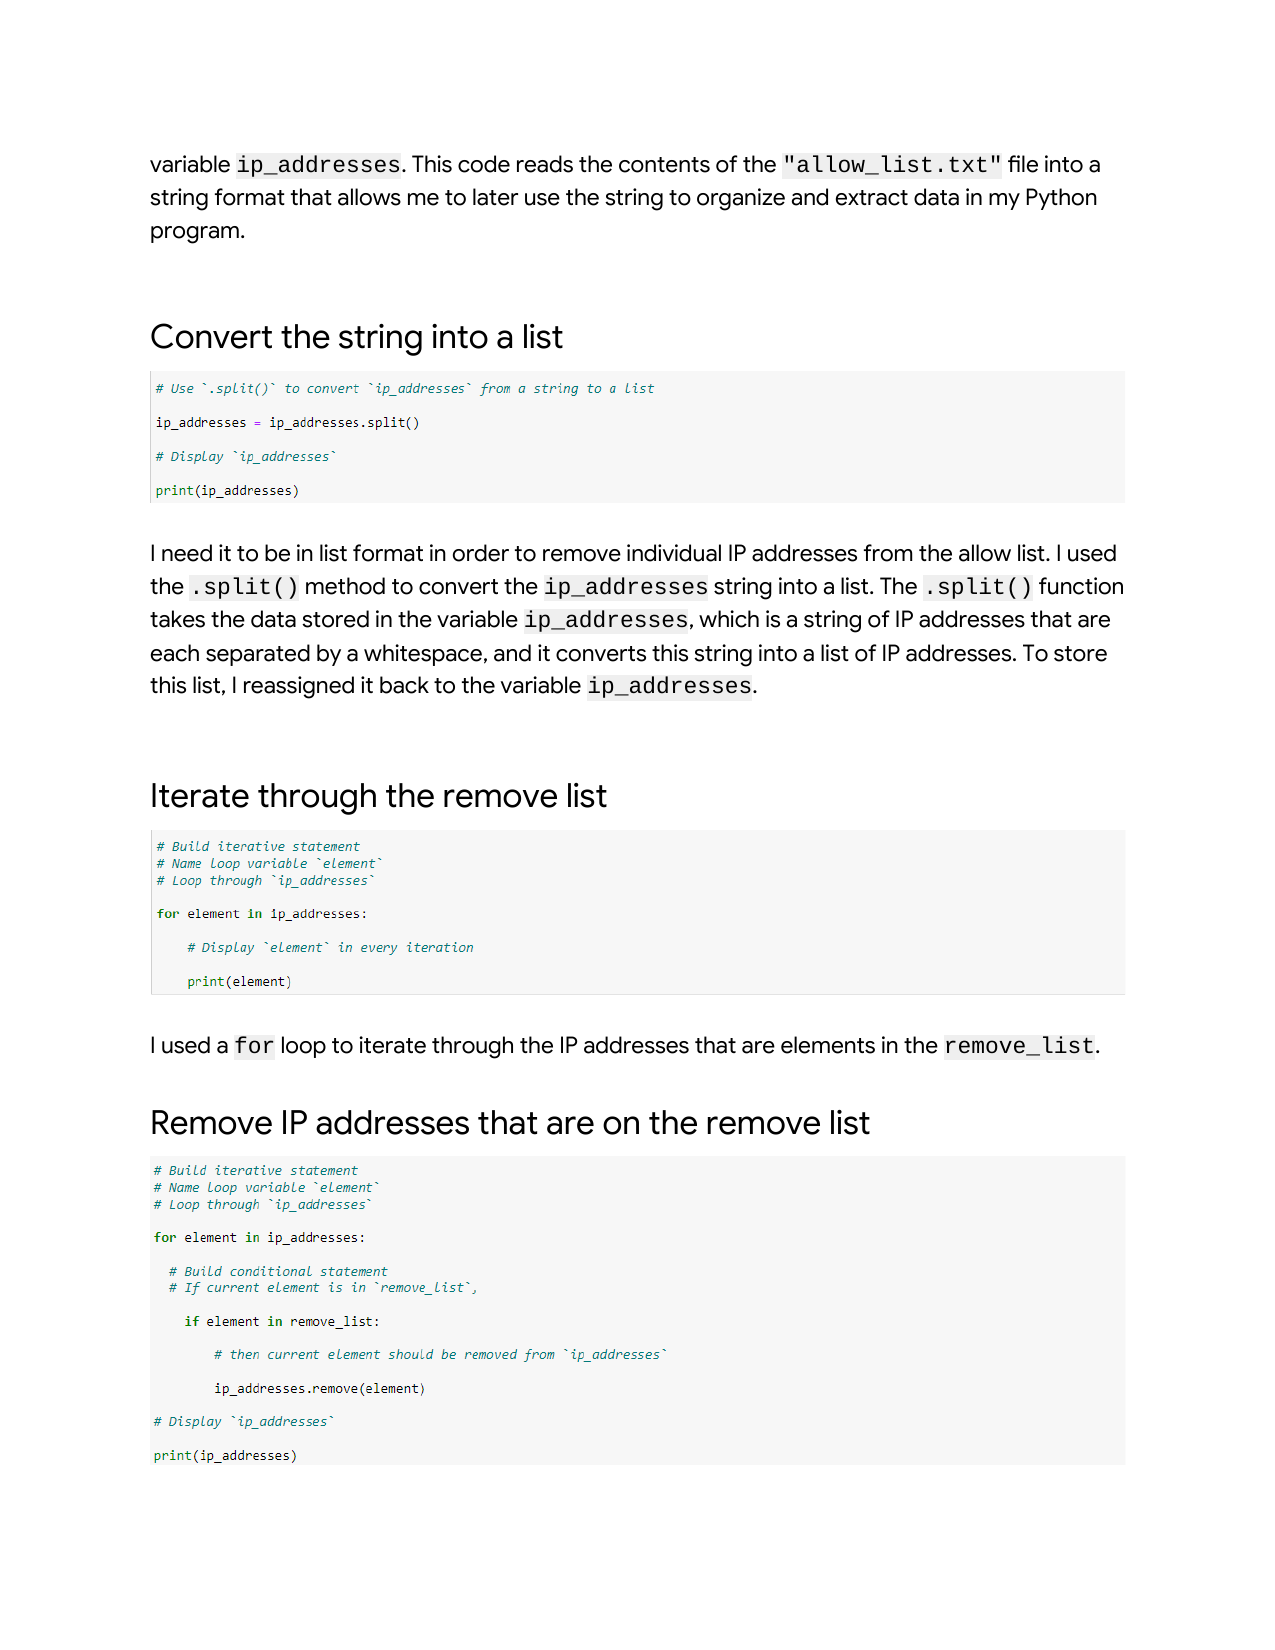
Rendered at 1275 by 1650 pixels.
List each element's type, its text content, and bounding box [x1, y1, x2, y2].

subtitle Iterate through the remove list [150, 776, 1125, 817]
subtitle Convert the string into a list [150, 317, 1125, 358]
subtitle Remove IP addresses that are on the remove list [150, 1102, 1125, 1144]
picture [150, 371, 1125, 503]
text I used a for loop to iterate through the IP addresses that are elements in the remove_list. [150, 1031, 1125, 1060]
picture [150, 1156, 1125, 1465]
text I need it to be in list format in order to remove individual IP addresses from the allow list. I used the .split() method to convert the ip_addresses string into a list. The .split() function takes the data stored in the variable ip_addresses, which is a string of IP addresses that are each separated by a whitespace, and it converts this string into a list of IP addresses. To store this list, I reassigned it back to the variable ip_addresses. [150, 539, 1125, 701]
picture [150, 830, 1125, 995]
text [150, 150, 1125, 245]
